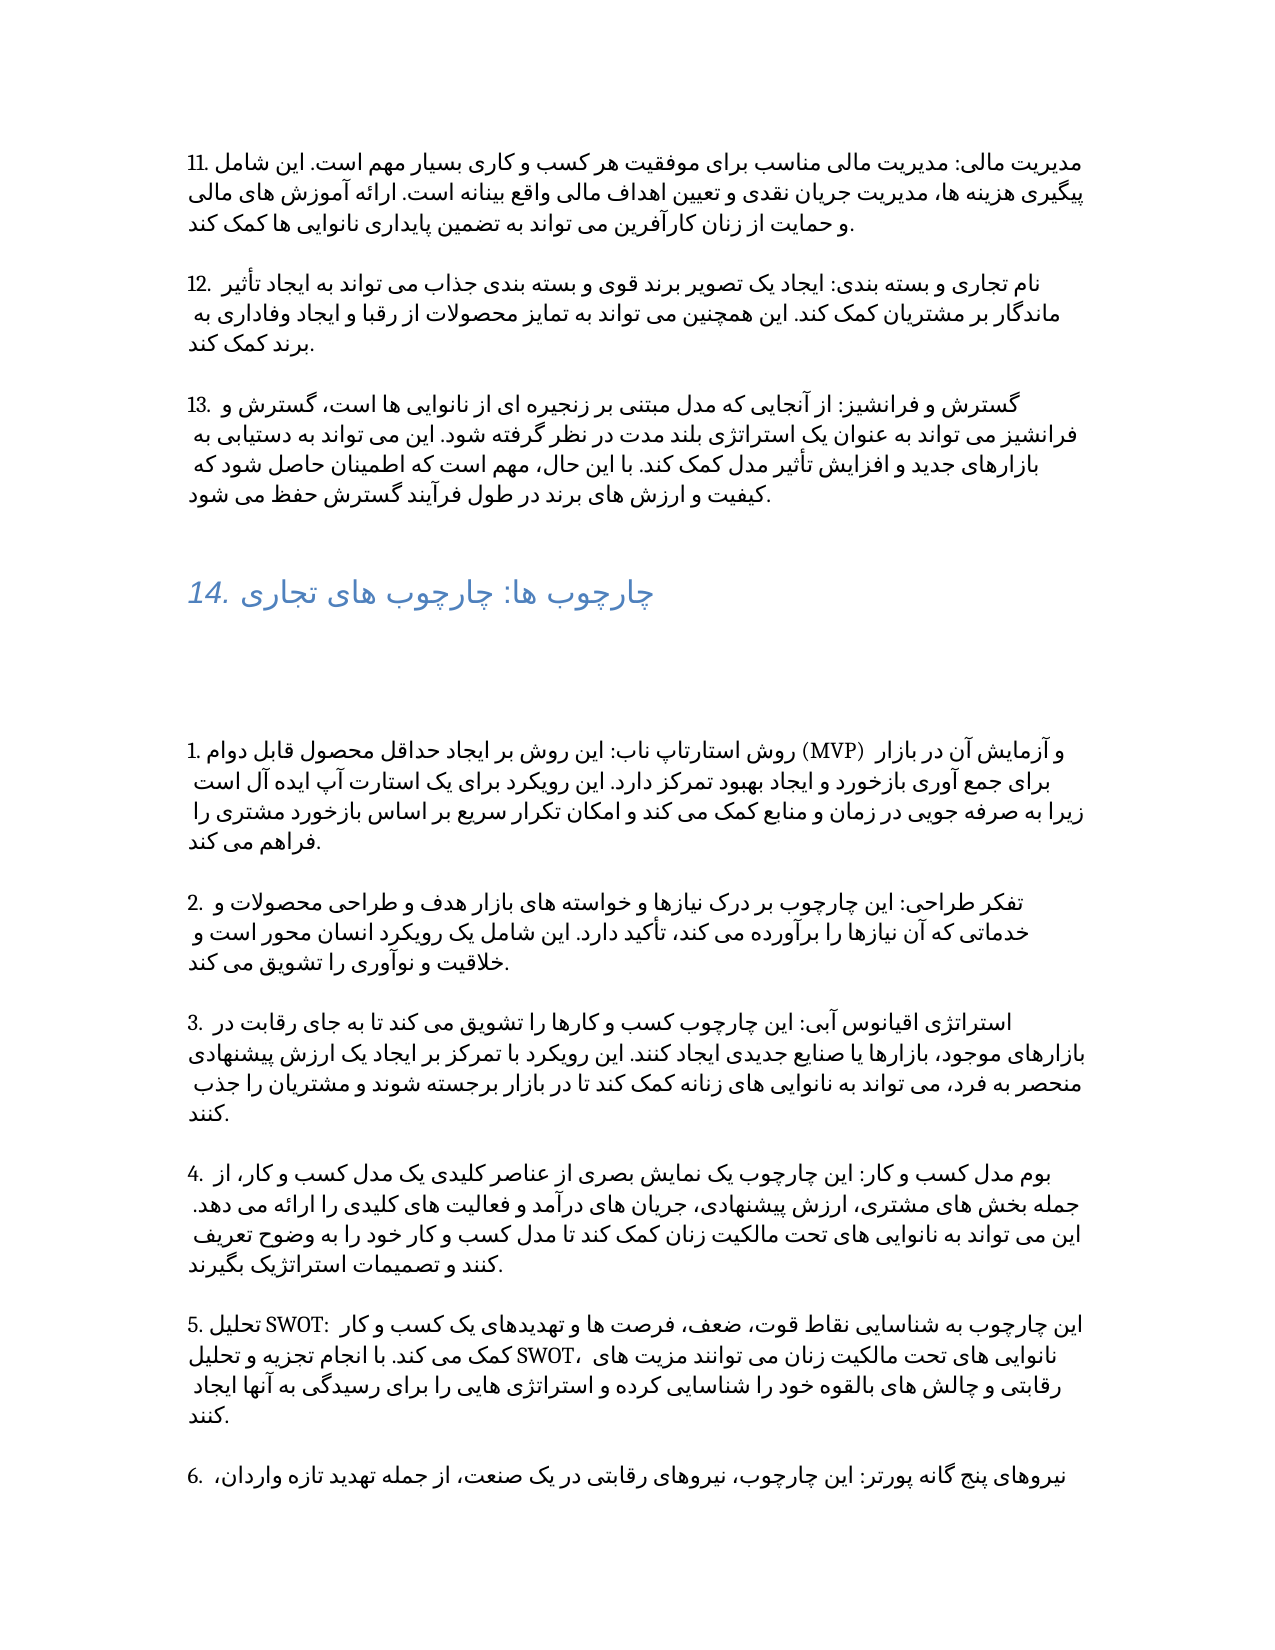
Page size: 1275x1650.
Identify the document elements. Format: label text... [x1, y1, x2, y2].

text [187, 678, 1087, 1490]
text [187, 150, 1087, 509]
subtitle 14. چارچوب ها: چارچوب های تجاری [187, 533, 1087, 652]
